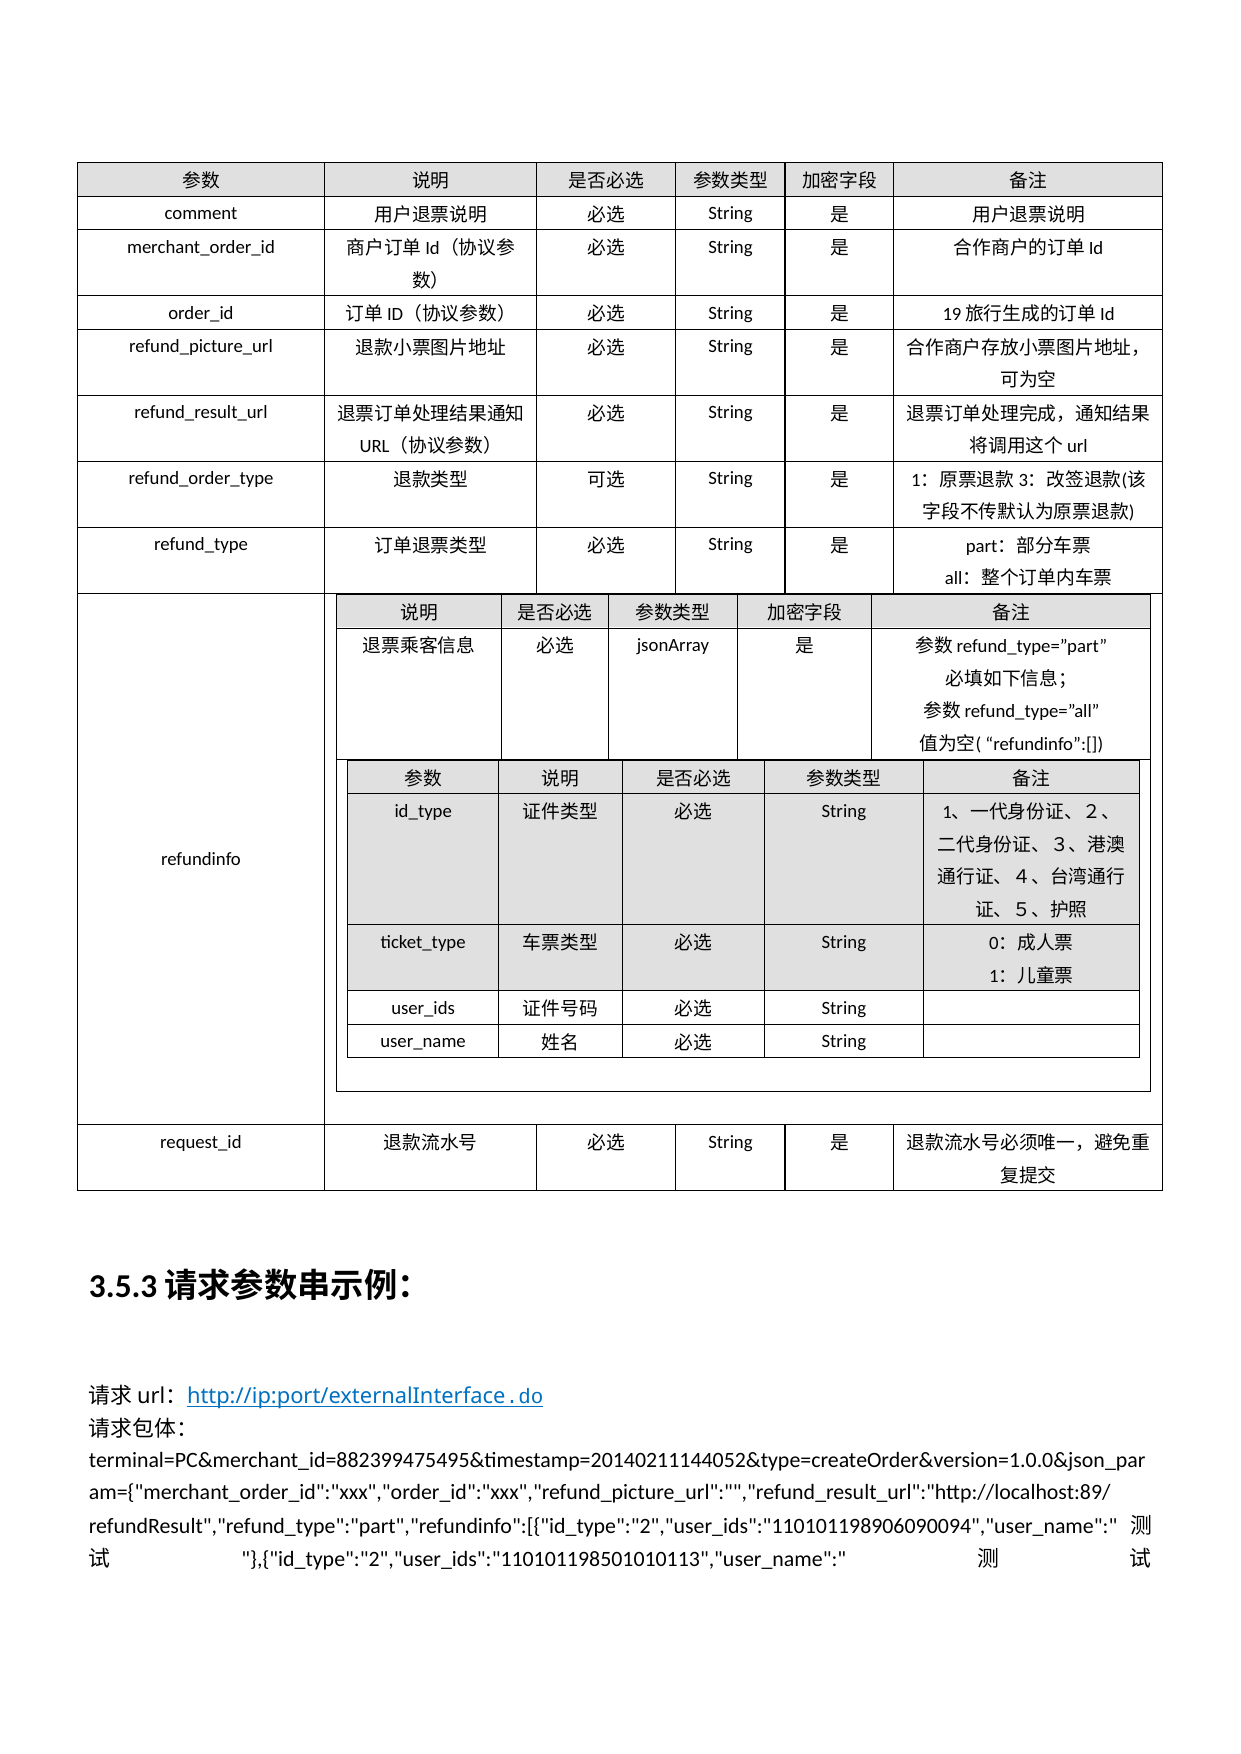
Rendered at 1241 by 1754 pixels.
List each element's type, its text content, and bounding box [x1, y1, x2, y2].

table_cell [325, 594, 1162, 1124]
table_cell 合作商户的订单Id [894, 230, 1162, 295]
table_cell String [676, 230, 784, 295]
table_cell order_id [78, 296, 324, 329]
table_cell 必选 [537, 396, 675, 461]
table_cell merchant_order_id [78, 230, 324, 295]
table_cell String [676, 462, 784, 527]
table_cell 必选 [537, 197, 675, 229]
table_cell 可选 [537, 462, 675, 527]
table_cell String [676, 296, 784, 329]
table_cell String [676, 330, 784, 395]
subtitle 3.5.3请求参数串示例： [89, 1251, 1152, 1316]
table_cell 是 [786, 330, 893, 395]
table_header 加密字段 [786, 163, 893, 196]
table_cell refundinfo [78, 594, 324, 1124]
table_header 备注 [894, 163, 1162, 196]
table_cell 用户退票说明 [325, 197, 536, 229]
text 请求包体： [89, 1411, 1152, 1443]
table_cell 用户退票说明 [894, 197, 1162, 229]
table_cell String [676, 197, 784, 229]
table_header 参数类型 [676, 163, 784, 196]
table_header 参数 [78, 163, 324, 196]
table_cell String [676, 528, 784, 593]
text 请求url：http://ip:port/externalInterface.do [89, 1378, 1152, 1411]
table_cell 合作商户存放小票图片地址，可为空 [894, 330, 1162, 395]
table_cell 订单退票类型 [325, 528, 536, 593]
table_cell refund_order_type [78, 462, 324, 527]
table_cell 是 [786, 230, 893, 295]
table_cell 退票订单处理结果通知URL（协议参数） [325, 396, 536, 461]
table_cell 必选 [537, 230, 675, 295]
table_cell 是 [786, 197, 893, 229]
table_cell String [676, 1125, 784, 1190]
table_cell 是 [786, 1125, 893, 1190]
table_header 说明 [325, 163, 536, 196]
table_cell 是 [786, 528, 893, 593]
table_cell 退款流水号 [325, 1125, 536, 1190]
table_cell 是 [786, 462, 893, 527]
table_cell 订单ID（协议参数） [325, 296, 536, 329]
table_cell refund_result_url [78, 396, 324, 461]
table_cell 必选 [537, 330, 675, 395]
table_cell refund_type [78, 528, 324, 593]
table_header 是否必选 [537, 163, 675, 196]
table_cell 必选 [537, 528, 675, 593]
table_cell 是 [786, 396, 893, 461]
table_cell String [676, 396, 784, 461]
table_cell 必选 [537, 1125, 675, 1190]
table_cell 退款类型 [325, 462, 536, 527]
table_cell 19旅行生成的订单Id [894, 296, 1162, 329]
table_cell request_id [78, 1125, 324, 1190]
table_cell 是 [786, 296, 893, 329]
table_cell part：部分车票 all：整个订单内车票 [894, 528, 1162, 593]
table_cell refund_picture_url [78, 330, 324, 395]
table_cell comment [78, 197, 324, 229]
table_cell 退票订单处理完成，通知结果将调用这个url [894, 396, 1162, 461]
table_cell 1：原票退款 3：改签退款(该字段不传默认为原票退款) [894, 462, 1162, 527]
table_cell 退款小票图片地址 [325, 330, 536, 395]
table_cell 必选 [537, 296, 675, 329]
table_cell 退款流水号必须唯一，避免重复提交 [894, 1125, 1162, 1190]
table_cell 商户订单Id（协议参数） [325, 230, 536, 295]
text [89, 1443, 1152, 1573]
